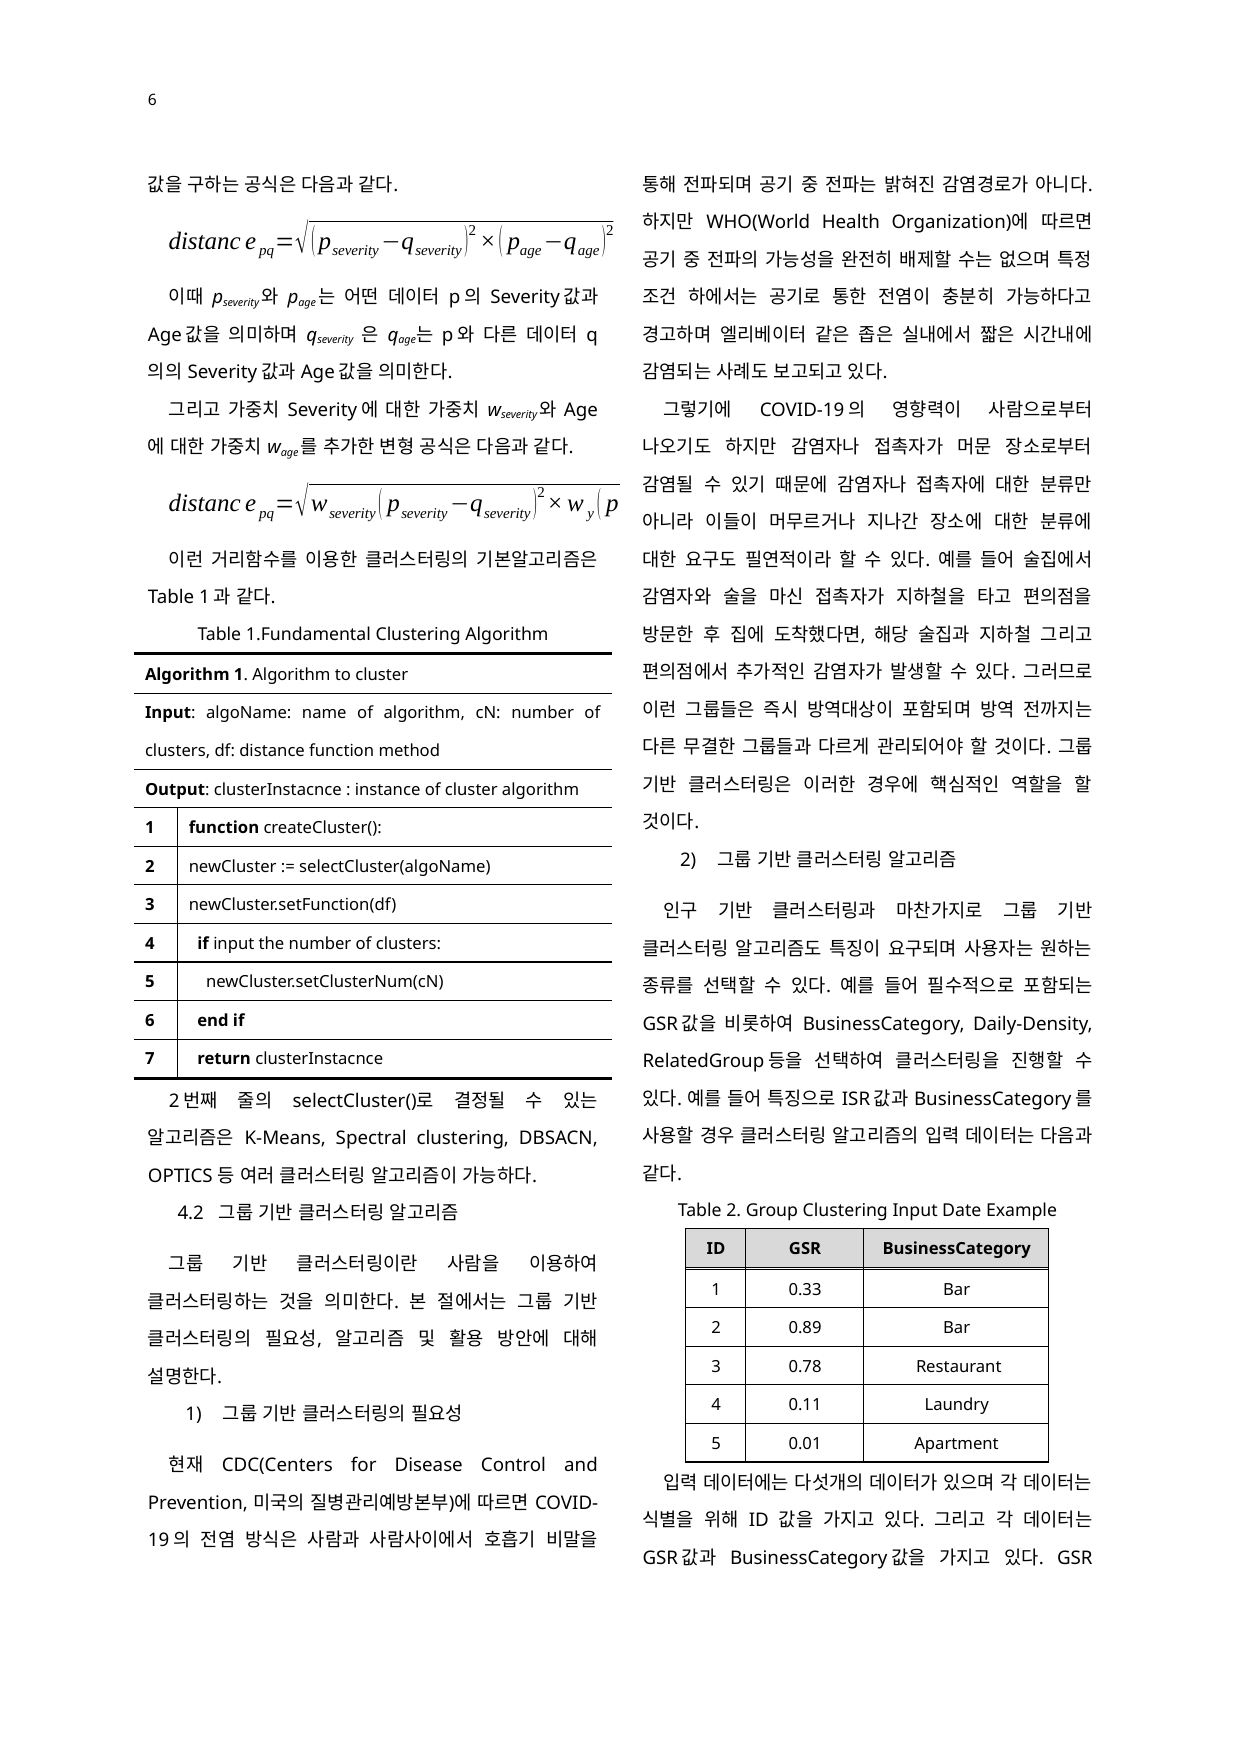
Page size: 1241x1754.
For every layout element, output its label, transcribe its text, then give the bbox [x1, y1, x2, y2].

table_cell 0.11 [746, 1385, 863, 1423]
text 인구 기반 클러스터링과 마찬가지로 그룹 기반 클러스터링 알고리즘도 특징이 요구되며 사용자는 원하는 종류를 선택할 수 있다. 예를 들어 필수적으로 포함되는 GSR값을 비롯하여 BusinessCategory, Daily-Density, RelatedGroup등을 선택하여 클러스터링을 진행할 수 있다. 예를 들어 특징으로 ISR값과 BusinessCategory를 사용할 경우 클러스터링 알고리즘의 입력 데이터는 다음과 같다. [642, 891, 1092, 1191]
text 이때 pseverity와 page는 어떤 데이터 p의 Severity값과 Age값을 의미하며 qseverity 은 qage는 p와 다른 데이터 q의의 Severity값과 Age값을 의미한다. [148, 277, 598, 389]
table_header ID [686, 1229, 745, 1267]
table_cell newCluster := selectCluster(algoName) [178, 847, 612, 884]
text 현재 CDC(Centers for Disease Control and Prevention, 미국의 질병관리예방본부)에 따르면 COVID-19의 전염 방식은 사람과 사람사이에서 호흡기 비말을 통해 전파되며 공기 중 전파는 밝혀진 감염경로가 아니다. 하지만 WHO(World Health Organization)에 따르면 공기 중 전파의 가능성을 완전히 배제할 수는 없으며 특정 조건 하에서는 공기로 통한 전염이 충분히 가능하다고 경고하며 엘리베이터 같은 좁은 실내에서 짧은 시간내에 감염되는 사례도 보고되고 있다. [148, 1445, 598, 1557]
table_cell 4 [686, 1385, 745, 1423]
table_cell Input: algoName: name of algorithm, cN: number of clusters, df: distance function method [134, 694, 612, 769]
table_cell newCluster.setFunction(df) [178, 885, 612, 923]
subtitle 그룹 기반 클러스터링 알고리즘 [680, 839, 1092, 877]
text 그룹 기반 클러스터링이란 사람을 이용하여 클러스터링하는 것을 의미한다. 본 절에서는 그룹 기반 클러스터링의 필요성, 알고리즘 및 활용 방안에 대해 설명한다. [148, 1244, 598, 1394]
table_cell 1 [686, 1270, 745, 1307]
text 2번째 줄의 selectCluster()로 결정될 수 있는 알고리즘은 K-Means, Spectral clustering, DBSACN, OPTICS 등 여러 클러스터링 알고리즘이 가능하다. [148, 1080, 598, 1193]
table_cell 5 [686, 1424, 745, 1461]
table_cell 0.78 [746, 1347, 863, 1384]
table_cell if input the number of clusters: [178, 924, 612, 961]
text 현재 CDC(Centers for Disease Control and Prevention, 미국의 질병관리예방본부)에 따르면 COVID-19의 전염 방식은 사람과 사람사이에서 호흡기 비말을 통해 전파되며 공기 중 전파는 밝혀진 감염경로가 아니다. 하지만 WHO(World Health Organization)에 따르면 공기 중 전파의 가능성을 완전히 배제할 수는 없으며 특정 조건 하에서는 공기로 통한 전염이 충분히 가능하다고 경고하며 엘리베이터 같은 좁은 실내에서 짧은 시간내에 감염되는 사례도 보고되고 있다. [642, 164, 1092, 389]
table_cell Output: clusterInstacnce : instance of cluster algorithm [134, 770, 612, 807]
text 그리고 가중치 Severity에 대한 가중치 wseverity와 Age에 대한 가중치 wage를 추가한 변형 공식은 다음과 같다. [148, 389, 598, 464]
table_cell return clusterInstacnce [178, 1040, 612, 1077]
table_cell 7 [134, 1040, 177, 1077]
table_header Algorithm 1. Algorithm to cluster [134, 655, 612, 693]
table_cell Bar [864, 1308, 1048, 1346]
table_cell 2 [686, 1308, 745, 1346]
table_cell 3 [134, 885, 177, 923]
table_header GSR [746, 1229, 863, 1267]
table_cell 6 [134, 1001, 177, 1038]
table_cell end if [178, 1001, 612, 1038]
table_cell 3 [686, 1347, 745, 1384]
table_header BusinessCategory [864, 1229, 1048, 1267]
table_cell 5 [134, 963, 177, 1000]
table_cell 1 [134, 808, 177, 846]
table_cell Bar [864, 1270, 1048, 1307]
table_cell function createCluster(): [178, 808, 612, 846]
text Table 1.Fundamental Clustering Algorithm [148, 614, 598, 652]
table_cell 4 [134, 924, 177, 961]
table_cell Restaurant [864, 1347, 1048, 1384]
table_cell Apartment [864, 1424, 1048, 1461]
text Table 2. Group Clustering Input Date Example [642, 1191, 1092, 1228]
subtitle 그룹 기반 클러스터링의 필요성 [185, 1394, 598, 1431]
subtitle 그룹 기반 클러스터링 알고리즘 [177, 1193, 598, 1230]
text 예를 들어 유클리드 거리 함수를 이용하는 경우, 특징 Severity, Age 대한 점 p(pseverity, page)과 q(qseverity, qage)이 있고 두 점사이의 거리를 distancepq라 하면 distancepq의 값을 구하는 공식은 다음과 같다. [148, 164, 598, 202]
text 이런 거리함수를 이용한 클러스터링의 기본알고리즘은 Table 1과 같다. [148, 539, 598, 614]
table_cell newCluster.setClusterNum(cN) [178, 963, 612, 1000]
table_cell 2 [134, 847, 177, 884]
text 그렇기에 COVID-19의 영향력이 사람으로부터 나오기도 하지만 감염자나 접촉자가 머문 장소로부터 감염될 수 있기 때문에 감염자나 접촉자에 대한 분류만 아니라 이들이 머무르거나 지나간 장소에 대한 분류에 대한 요구도 필연적이라 할 수 있다. 예를 들어 술집에서 감염자와 술을 마신 접촉자가 지하철을 타고 편의점을 방문한 후 집에 도착했다면, 해당 술집과 지하철 그리고 편의점에서 추가적인 감염자가 발생할 수 있다. 그러므로 이런 그룹들은 즉시 방역대상이 포함되며 방역 전까지는 다른 무결한 그룹들과 다르게 관리되어야 할 것이다. 그룹 기반 클러스터링은 이러한 경우에 핵심적인 역할을 할 것이다. [642, 389, 1092, 839]
table_cell 0.33 [746, 1270, 863, 1307]
table_cell 0.89 [746, 1308, 863, 1346]
table_cell Laundry [864, 1385, 1048, 1423]
table_cell 0.01 [746, 1424, 863, 1461]
